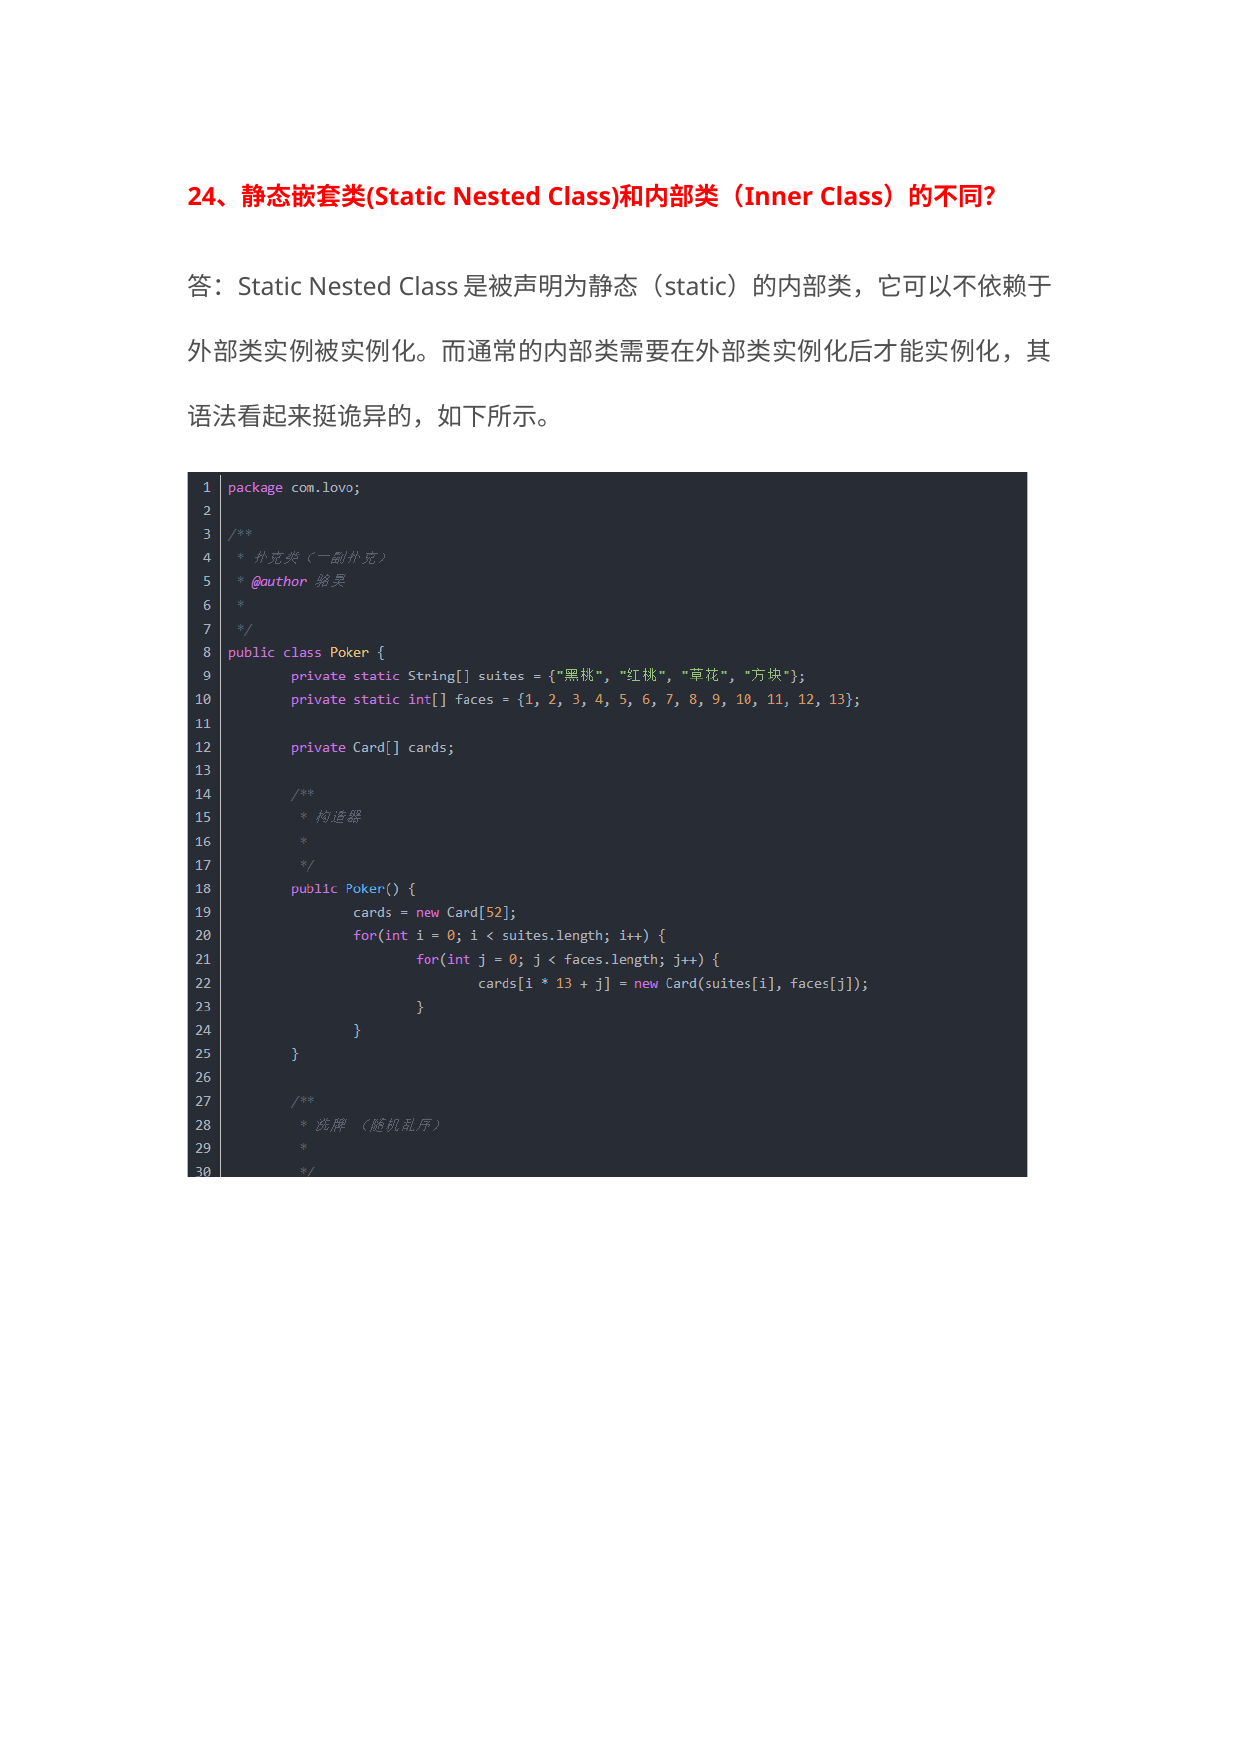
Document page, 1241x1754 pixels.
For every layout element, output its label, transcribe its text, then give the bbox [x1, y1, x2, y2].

picture [187, 472, 1028, 1177]
text 24、静态嵌套类(Static Nested Class)和内部类（Inner Class）的不同？ [187, 162, 1053, 227]
text 答：Static Nested Class是被声明为静态（static）的内部类，它可以不依赖于外部类实例被实例化。而通常的内部类需要在外部类实例化后才能实例化，其语法看起来挺诡异的，如下所示。 [187, 252, 1053, 447]
